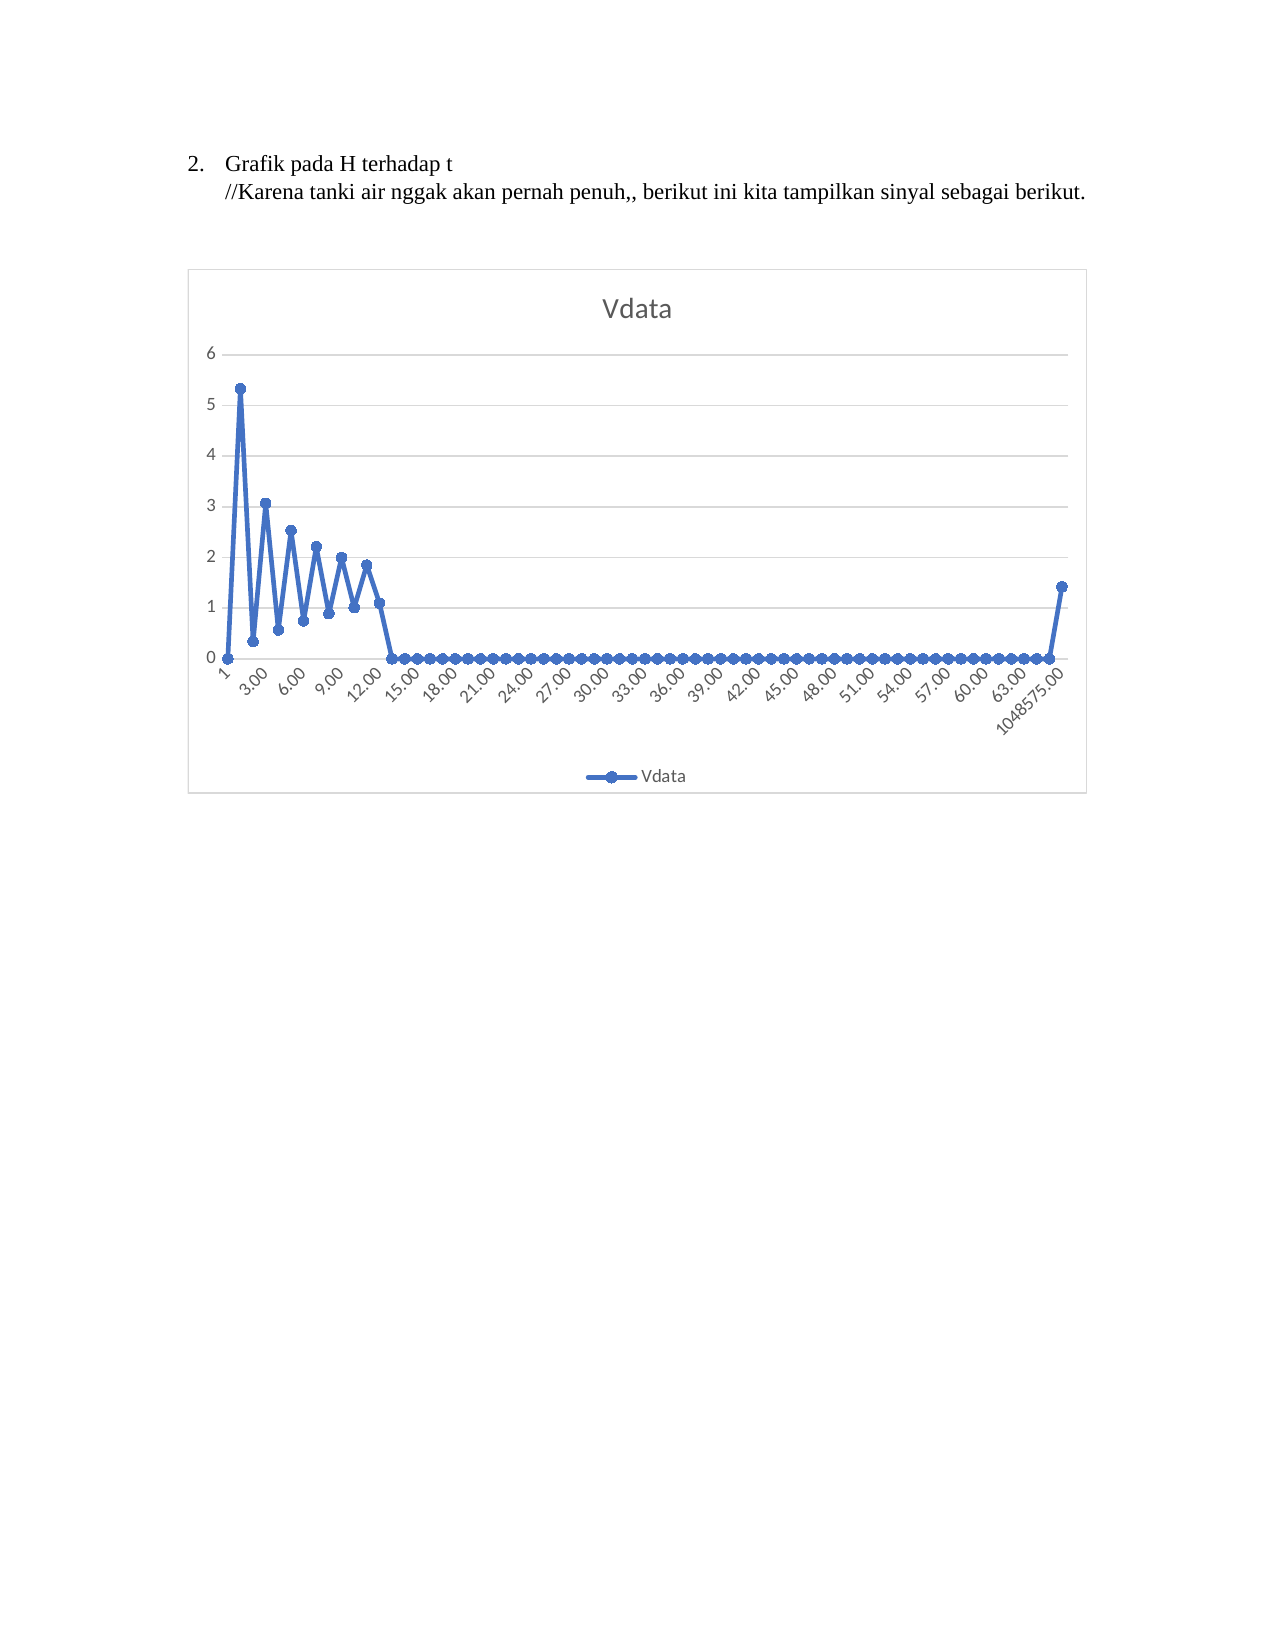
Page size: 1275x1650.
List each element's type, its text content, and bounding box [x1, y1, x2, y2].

list //Karena tanki air nggak akan pernah penuh,, berikut ini kita tampilkan sinyal sebagai berikut. [225, 178, 1125, 205]
list Grafik pada H terhadap t [187, 150, 1125, 176]
